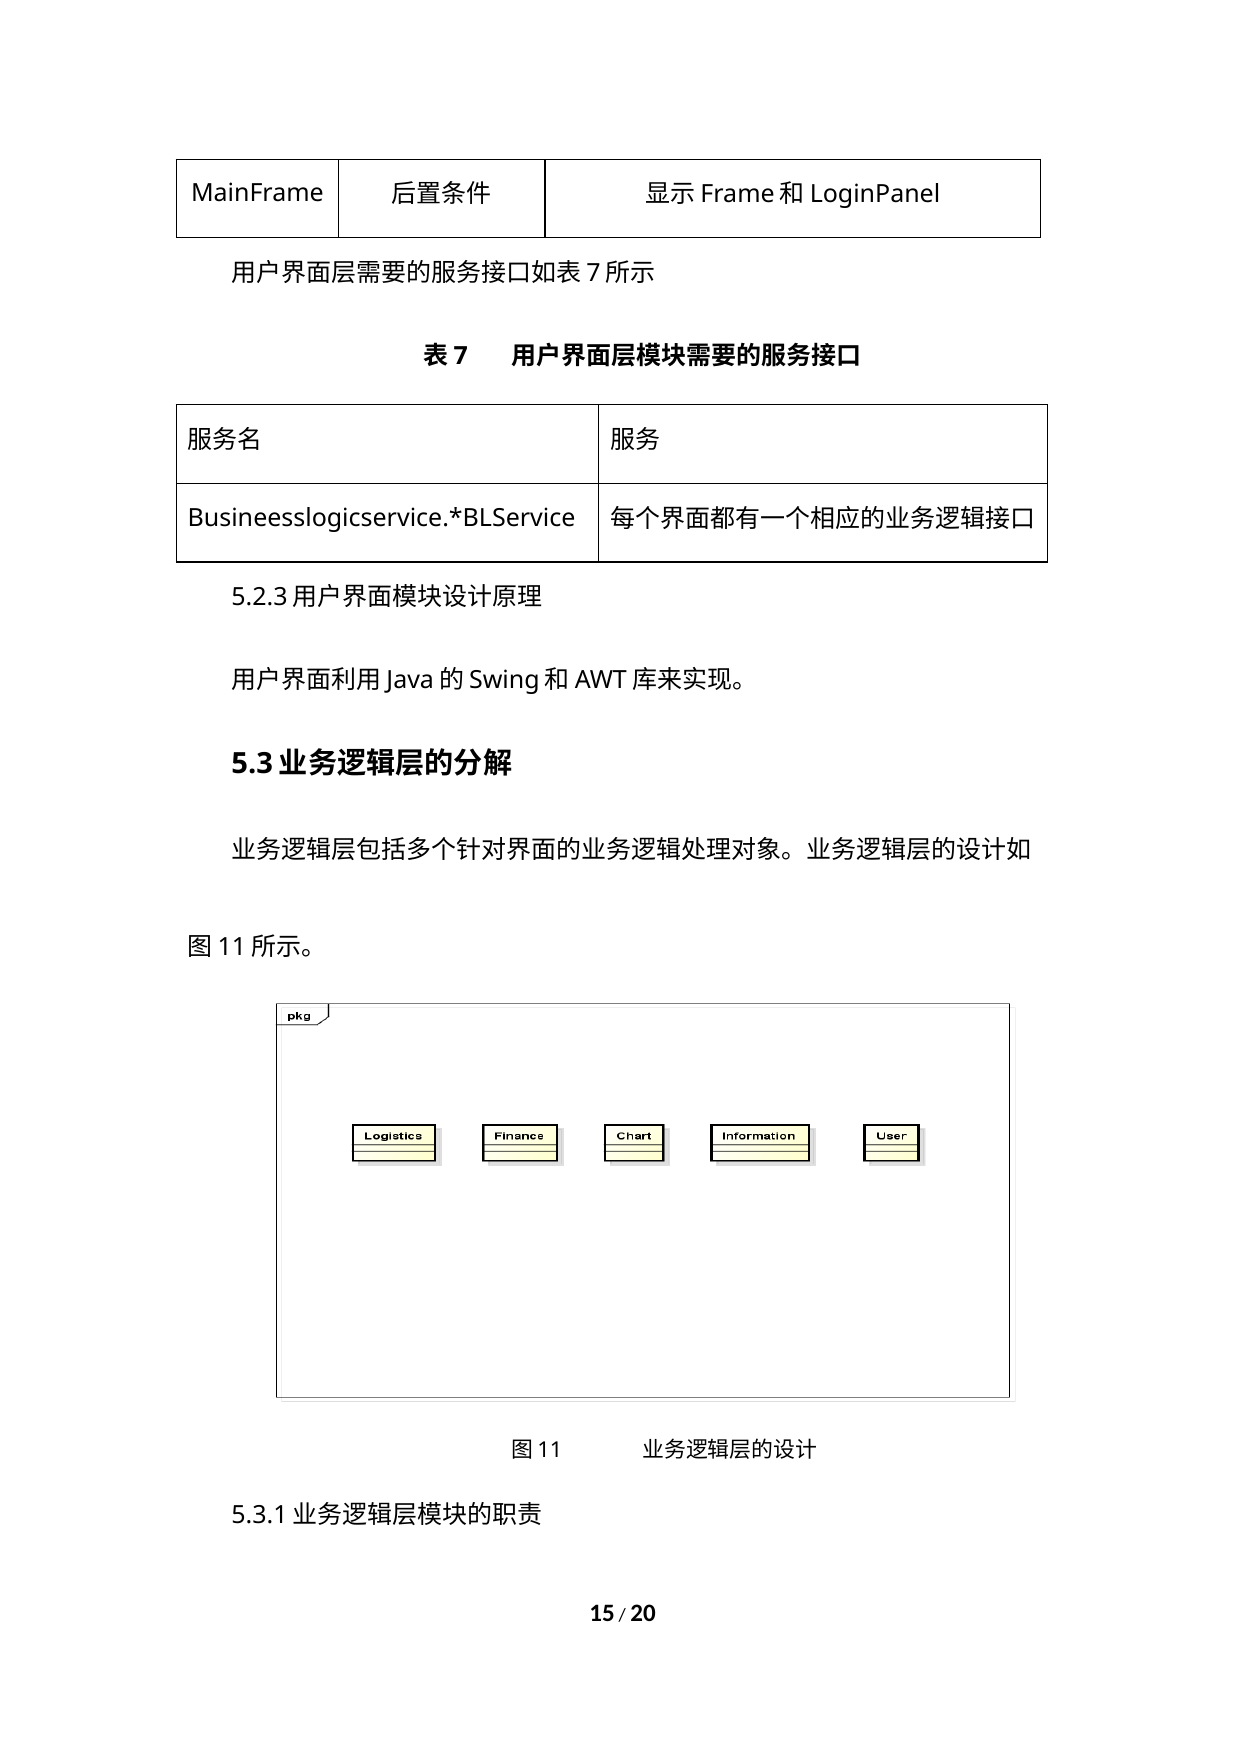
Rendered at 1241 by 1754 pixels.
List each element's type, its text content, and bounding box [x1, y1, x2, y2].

text 5.3业务逻辑层的分解 [187, 729, 1053, 794]
text 图11 业务逻辑层的设计 [187, 1431, 1053, 1464]
table_cell 后置条件 [339, 160, 544, 237]
text 表7 用户界面层模块需要的服务接口 [187, 321, 1053, 386]
table_header 服务 [599, 405, 1047, 483]
table_header 服务名 [177, 405, 598, 483]
text 5.2.3用户界面模块设计原理 [187, 562, 1053, 627]
text 5.3.1业务逻辑层模块的职责 [187, 1480, 1053, 1545]
picture [264, 995, 1020, 1405]
table_cell 每个界面都有一个相应的业务逻辑接口 [599, 484, 1047, 561]
table_cell Busineesslogicservice.*BLService [177, 484, 598, 561]
text 用户界面层需要的服务接口如表7所示 [187, 238, 1053, 303]
text 业务逻辑层包括多个针对界面的业务逻辑处理对象。业务逻辑层的设计如图11所示。 [187, 815, 1053, 977]
table_cell 显示Frame和LoginPanel [546, 160, 1040, 237]
text 用户界面利用Java的Swing和AWT库来实现。 [187, 646, 1053, 711]
